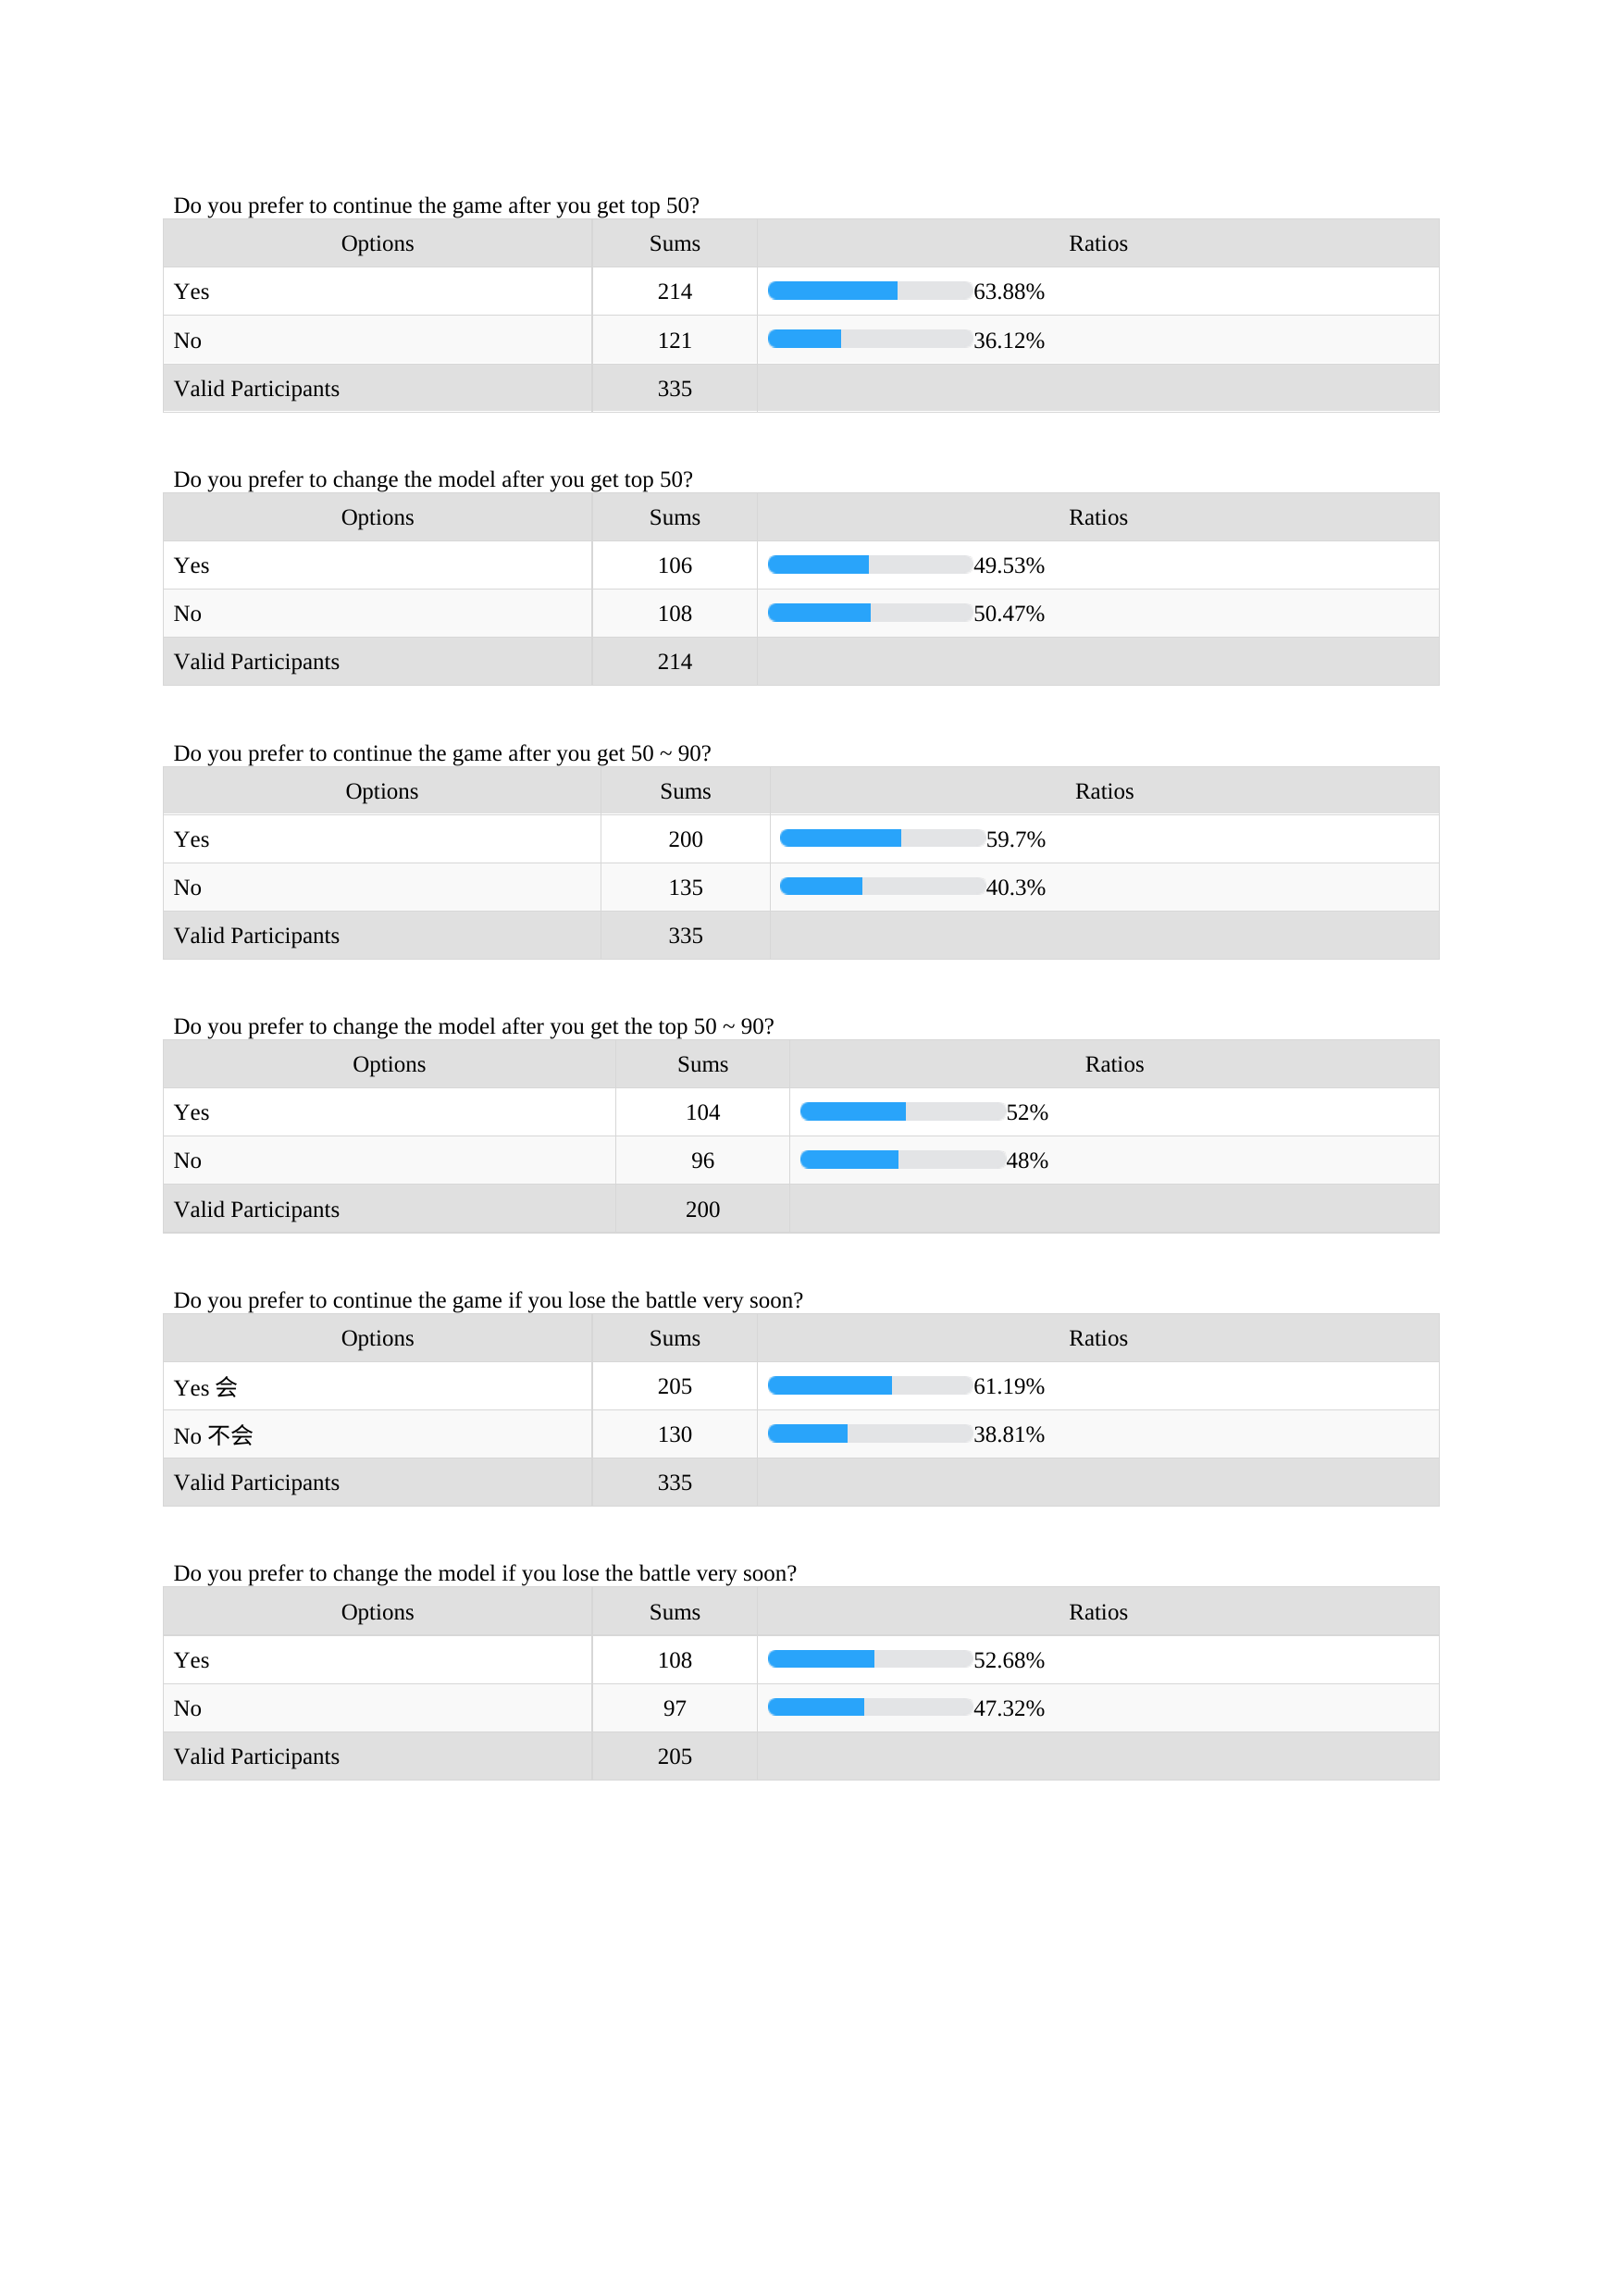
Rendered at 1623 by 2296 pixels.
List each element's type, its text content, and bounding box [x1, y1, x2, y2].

table_cell No [164, 1684, 591, 1731]
table_header Options [164, 767, 601, 813]
table_header Ratios [771, 767, 1439, 813]
table_cell 335 [593, 365, 757, 411]
picture [780, 877, 986, 895]
table_header Ratios [758, 1314, 1439, 1361]
table_cell 97 [593, 1684, 757, 1731]
table_header Sums [601, 767, 770, 813]
table_cell [790, 1185, 1439, 1232]
table_cell 214 [593, 638, 757, 685]
picture [800, 1150, 1007, 1169]
table_cell [758, 365, 1439, 411]
table_cell Valid Participants [164, 365, 591, 411]
table_header Ratios [790, 1040, 1439, 1087]
table_cell Yes [164, 815, 601, 863]
table_header Options [164, 219, 591, 267]
picture [768, 603, 973, 622]
table_header Ratios [758, 493, 1439, 540]
table_cell No 不会 [164, 1410, 591, 1458]
table_cell 135 [601, 863, 770, 911]
table_cell 48% [790, 1136, 1439, 1184]
table_cell 61.19% [758, 1362, 1439, 1409]
picture [768, 1698, 973, 1716]
table_cell 121 [593, 316, 757, 363]
table_cell 96 [616, 1136, 789, 1184]
text Do you prefer to continue the game after you get 50 ~ 90? [173, 739, 1449, 765]
table_cell 59.7% [771, 815, 1439, 863]
table_header Ratios [758, 1587, 1439, 1634]
table_cell 50.47% [758, 590, 1439, 637]
table_cell Yes [164, 267, 591, 315]
table_header Sums [593, 1314, 757, 1361]
picture [768, 329, 973, 348]
table_cell 205 [593, 1362, 757, 1409]
table_cell No [164, 863, 601, 911]
table_header Options [164, 1587, 591, 1634]
text Do you prefer to change the model after you get top 50? [173, 465, 1449, 492]
table_header Sums [593, 493, 757, 540]
picture [780, 829, 986, 847]
table_header Sums [593, 219, 757, 267]
table_cell Valid Participants [164, 1458, 591, 1506]
table_cell No [164, 1136, 615, 1184]
table_cell 104 [616, 1088, 789, 1136]
table_cell 205 [593, 1732, 757, 1780]
table_cell Yes 会 [164, 1362, 591, 1409]
table_cell Yes [164, 1088, 615, 1136]
text Do you prefer to change the model after you get the top 50 ~ 90? [173, 1012, 1449, 1039]
text Do you prefer to continue the game after you get top 50? [173, 192, 1449, 218]
table_cell [758, 1732, 1439, 1780]
table_cell 36.12% [758, 316, 1439, 363]
table_header Options [164, 493, 591, 540]
table_cell 130 [593, 1410, 757, 1458]
table_cell No [164, 316, 591, 363]
table_cell [758, 638, 1439, 685]
picture [768, 1376, 973, 1395]
table_cell Valid Participants [164, 638, 591, 685]
table_cell 49.53% [758, 541, 1439, 589]
table_header Sums [593, 1587, 757, 1634]
text Do you prefer to continue the game if you lose the battle very soon? [173, 1286, 1449, 1313]
picture [768, 281, 973, 300]
table_cell Yes [164, 1636, 591, 1682]
table_cell [758, 1458, 1439, 1506]
picture [768, 1424, 973, 1443]
table_cell 335 [593, 1458, 757, 1506]
table_header Options [164, 1314, 591, 1361]
table_cell 52% [790, 1088, 1439, 1136]
table_cell 40.3% [771, 863, 1439, 911]
table_cell 106 [593, 541, 757, 589]
table_cell [771, 912, 1439, 959]
text Do you prefer to change the model if you lose the battle very soon? [173, 1560, 1449, 1586]
table_cell 200 [601, 815, 770, 863]
table_cell 38.81% [758, 1410, 1439, 1458]
table_cell Valid Participants [164, 1732, 591, 1780]
table_header Options [164, 1040, 615, 1087]
table_cell 52.68% [758, 1636, 1439, 1682]
table_cell 63.88% [758, 267, 1439, 315]
table_cell 108 [593, 590, 757, 637]
table_cell 335 [601, 912, 770, 959]
table_cell Valid Participants [164, 1185, 615, 1232]
picture [768, 1650, 973, 1668]
picture [800, 1102, 1007, 1121]
table_cell Yes [164, 541, 591, 589]
picture [768, 555, 973, 574]
table_cell Valid Participants [164, 912, 601, 959]
table_cell 214 [593, 267, 757, 315]
table_header Ratios [758, 219, 1439, 267]
table_cell 47.32% [758, 1684, 1439, 1731]
table_cell 200 [616, 1185, 789, 1232]
table_cell 108 [593, 1636, 757, 1682]
table_cell No [164, 590, 591, 637]
table_header Sums [616, 1040, 789, 1087]
